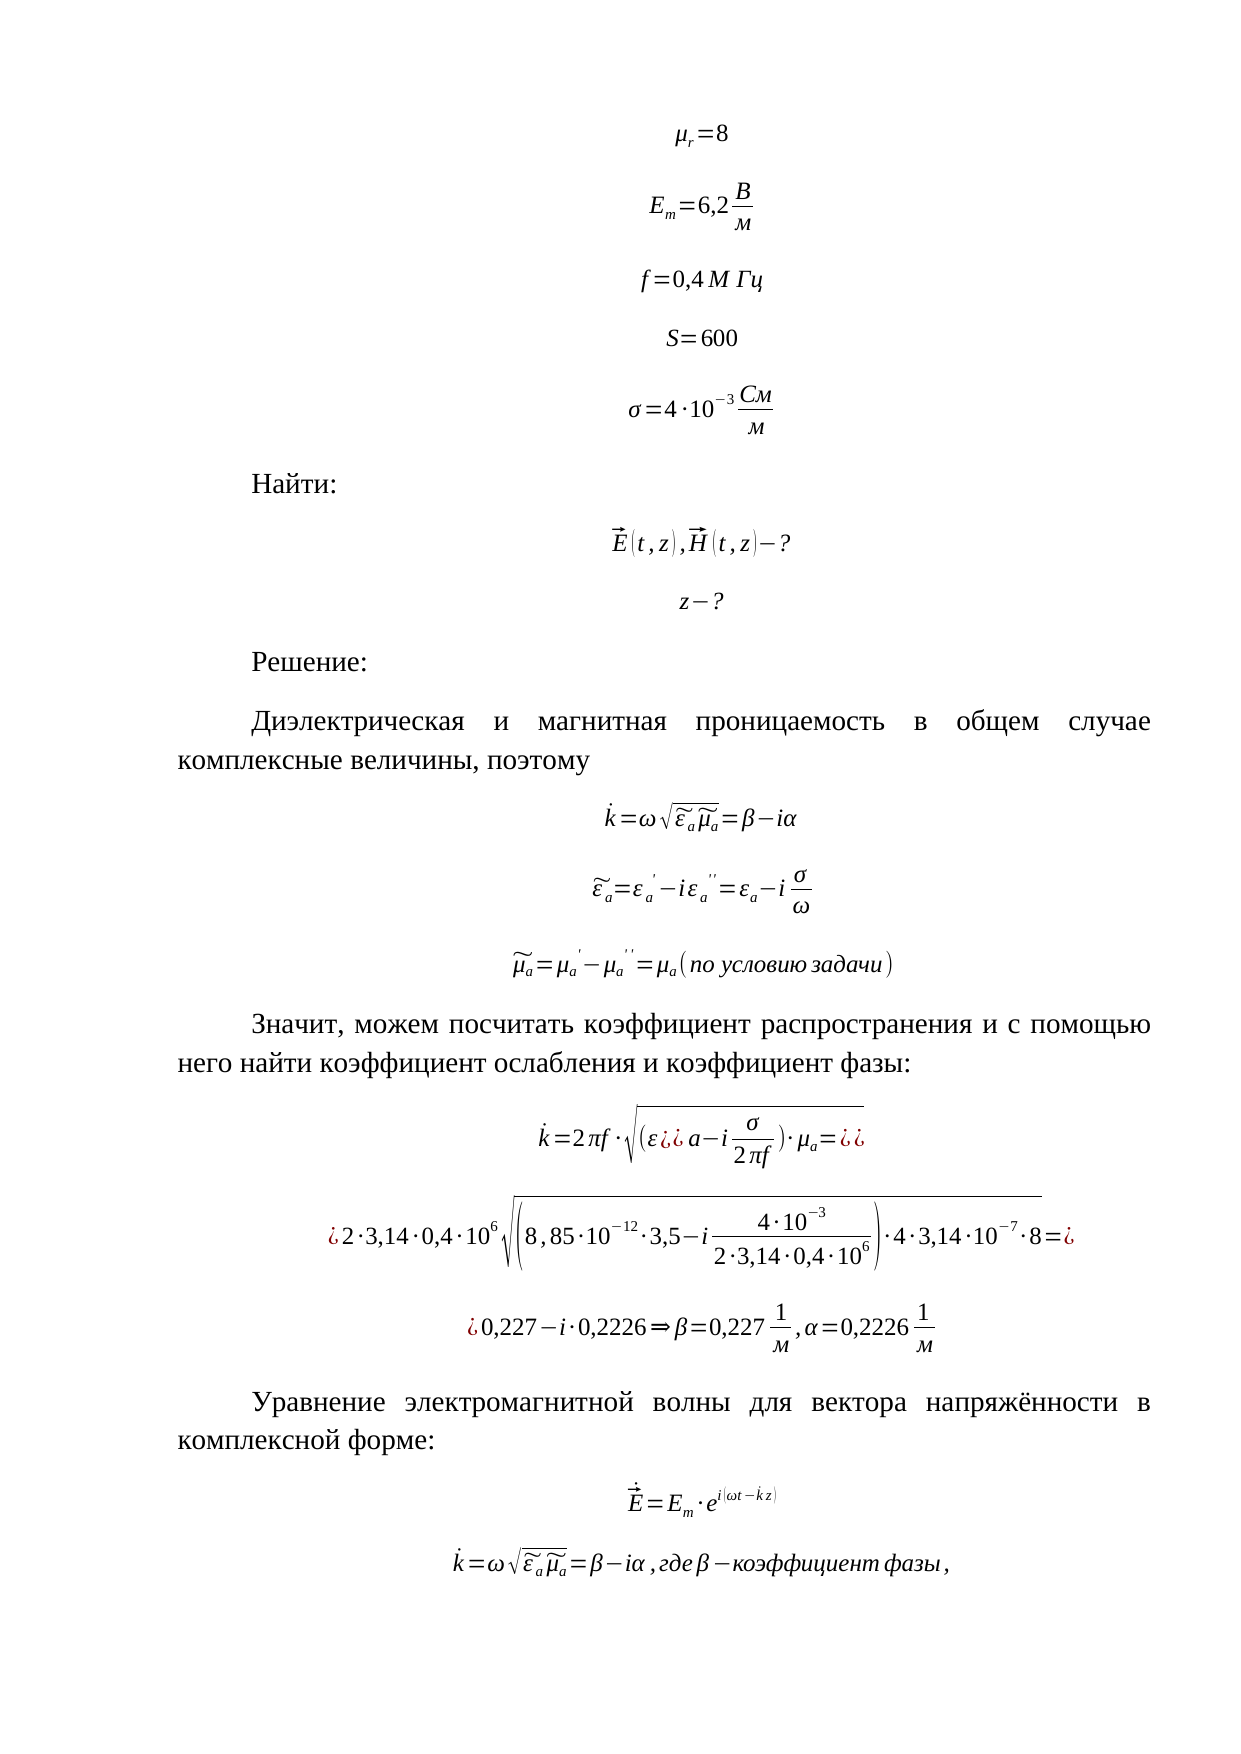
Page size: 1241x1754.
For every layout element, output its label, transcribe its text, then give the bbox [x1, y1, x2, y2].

text Диэлектрическая и магнитная проницаемость в общем случае комплексные величины, поэтому [177, 703, 1152, 775]
text Решение: [177, 644, 1152, 677]
text Найти: [177, 466, 1152, 499]
text Уравнение электромагнитной волны для вектора напряжённости в комплексной форме: [177, 1384, 1152, 1456]
text Значит, можем посчитать коэффициент распространения и с помощью него найти коэффициент ослабления и коэффициент фазы: [177, 1006, 1152, 1078]
